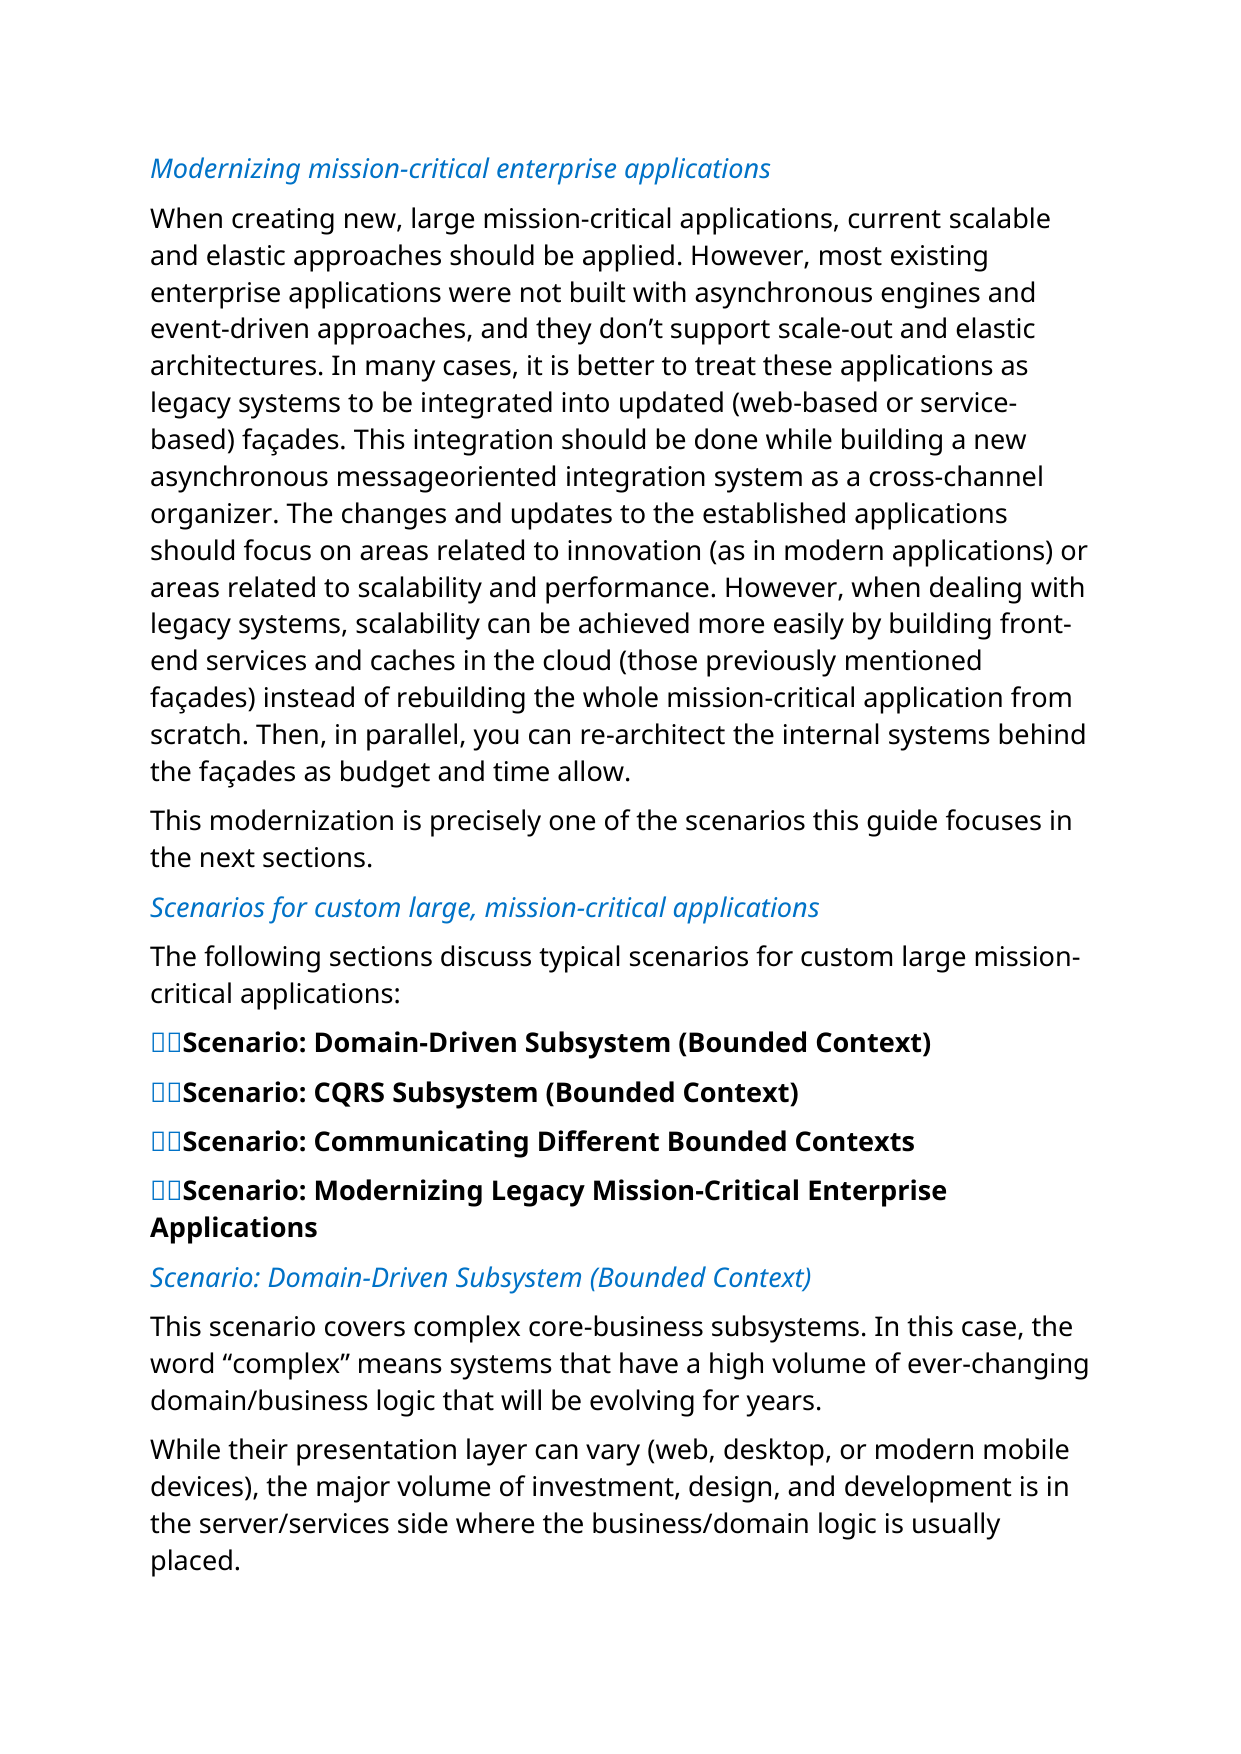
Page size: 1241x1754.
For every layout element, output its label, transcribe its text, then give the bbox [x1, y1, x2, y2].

text Scenario: CQRS Subsystem (Bounded Context) [150, 1073, 1090, 1110]
text Scenario: Domain-Driven Subsystem (Bounded Context) [150, 1024, 1090, 1061]
text Scenario: Modernizing Legacy Mission-Critical Enterprise Applications [150, 1172, 1090, 1246]
text While their presentation layer can vary (web, desktop, or modern mobile devices), the major volume of investment, design, and development is in the server/services side where the business/domain logic is usually placed. [150, 1431, 1090, 1578]
text Scenario: Communicating Different Bounded Contexts [150, 1122, 1090, 1159]
text Scenarios for custom large, mission-critical applications [150, 888, 1090, 925]
text The following sections discuss typical scenarios for custom large mission-critical applications: [150, 937, 1090, 1011]
text Scenario: Domain-Driven Subsystem (Bounded Context) [150, 1258, 1090, 1295]
text Modernizing mission-critical enterprise applications [150, 150, 1090, 187]
text When creating new, large mission-critical applications, current scalable and elastic approaches should be applied. However, most existing enterprise applications were not built with asynchronous engines and event-driven approaches, and they don’t support scale-out and elastic architectures. In many cases, it is better to treat these applications as legacy systems to be integrated into updated (web-based or service-based) façades. This integration should be done while building a new asynchronous messageoriented integration system as a cross-channel organizer. The changes and updates to the established applications should focus on areas related to innovation (as in modern applications) or areas related to scalability and performance. However, when dealing with legacy systems, scalability can be achieved more easily by building front-end services and caches in the cloud (those previously mentioned façades) instead of rebuilding the whole mission-critical application from scratch. Then, in parallel, you can re-architect the internal systems behind the façades as budget and time allow. [150, 199, 1090, 789]
text This scenario covers complex core-business subsystems. In this case, the word “complex” means systems that have a high volume of ever-changing domain/business logic that will be evolving for years. [150, 1307, 1090, 1418]
text This modernization is precisely one of the scenarios this guide focuses in the next sections. [150, 802, 1090, 876]
